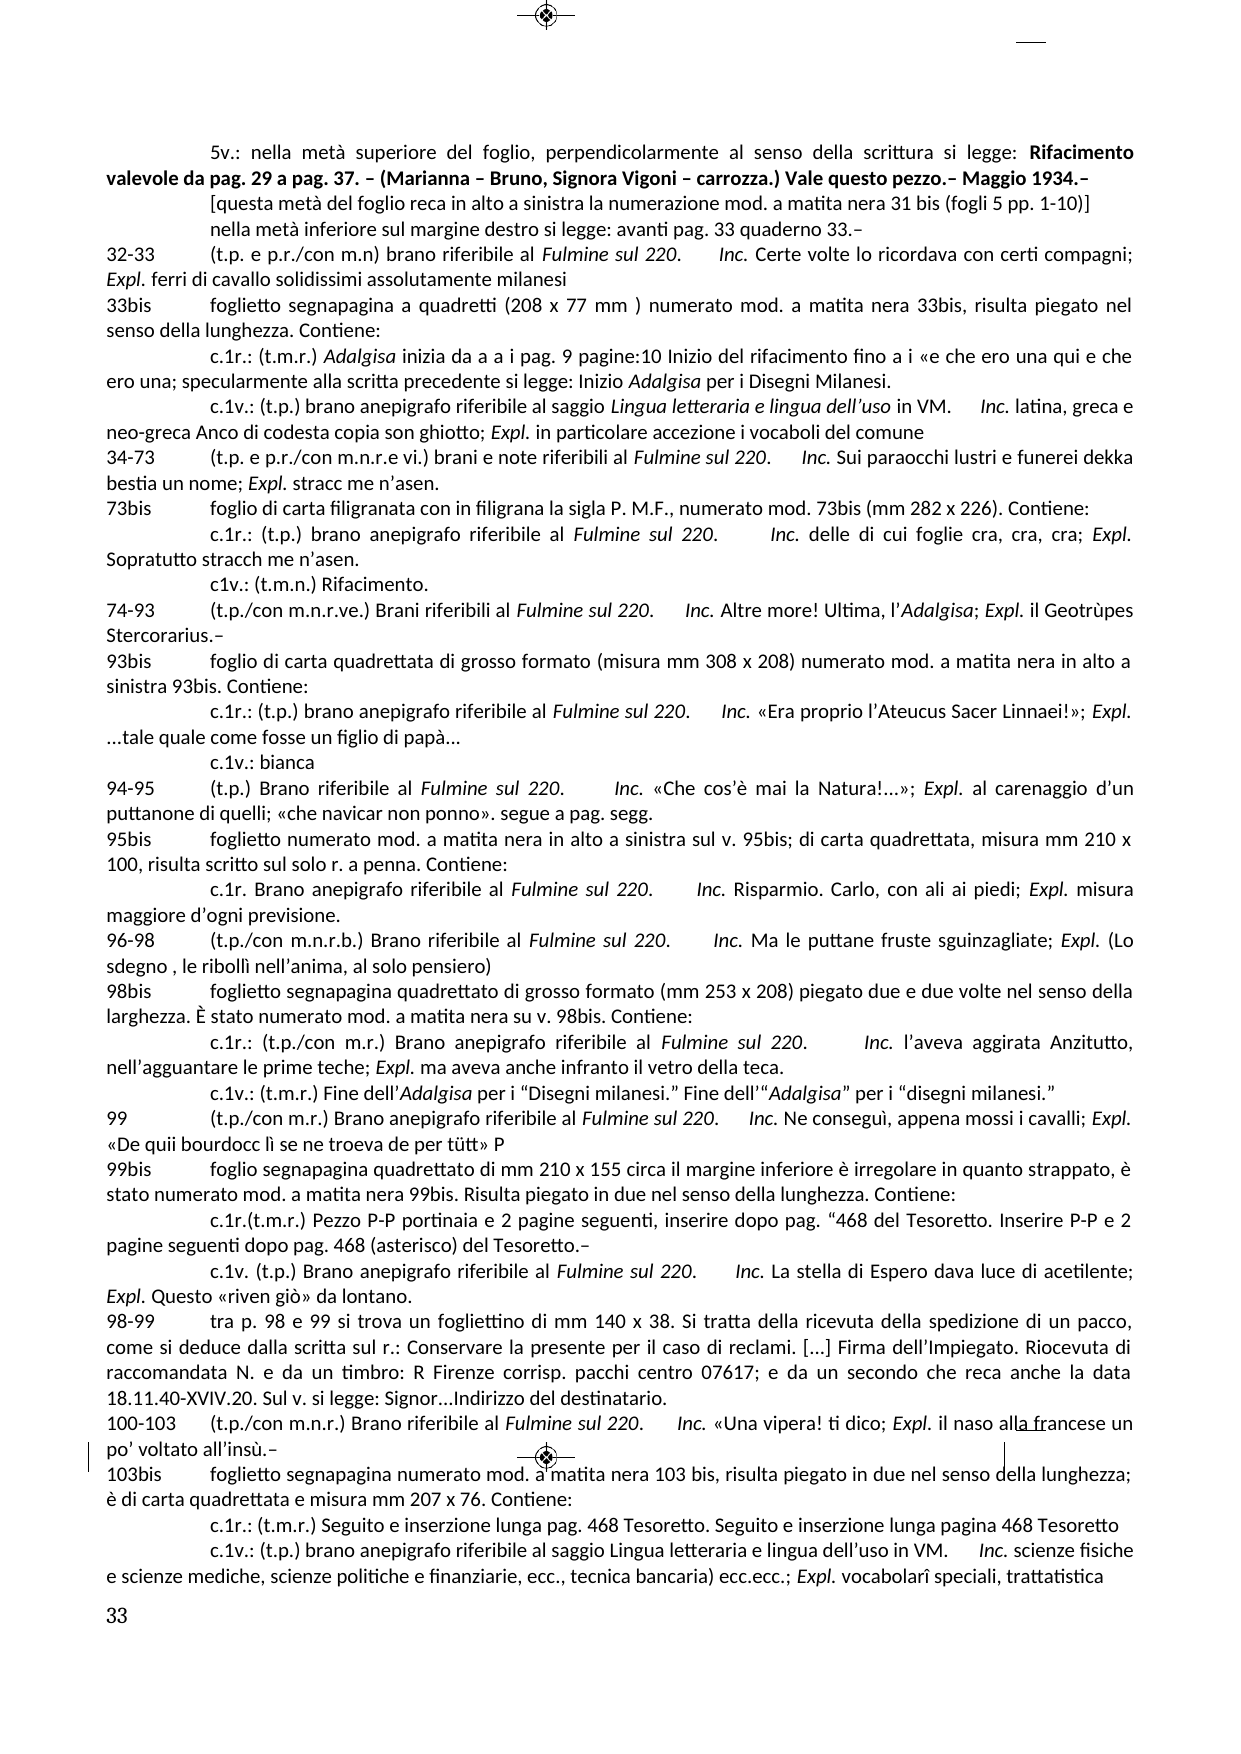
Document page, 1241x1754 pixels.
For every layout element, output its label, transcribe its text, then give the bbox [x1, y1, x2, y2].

text c.1v.: (t.p.) brano anepigrafo riferibile al saggio Lingua letteraria e lingua dell’uso in VM. Inc. latina, greca e neo-greca Anco di codesta copia son ghiotto; Expl. in particolare accezione i vocaboli del comune [106, 394, 1134, 444]
text c.1r.: (t.p.) brano anepigrafo riferibile al Fulmine sul 220. Inc. «Era proprio l’Ateucus Sacer Linnaei!»; Expl. ...tale quale come fosse un figlio di papà... [106, 699, 1134, 749]
text c1v.: (t.m.n.) Rifacimento. [106, 572, 1134, 597]
text c.1v.: (t.p.) brano anepigrafo riferibile al saggio Lingua letteraria e lingua dell’uso in VM. Inc. scienze fisiche e scienze mediche, scienze politiche e finanziarie, ecc., tecnica bancaria) ecc.ecc.; Expl. vocabolarî speciali, trattatistica [106, 1537, 1134, 1588]
text 94-95 (t.p.) Brano riferibile al Fulmine sul 220. Inc. «Che cos’è mai la Natura!...»; Expl. al carenaggio d’un puttanone di quelli; «che navicar non ponno». segue a pag. segg. [106, 775, 1134, 826]
text 96-98 (t.p./con m.n.r.b.) Brano riferibile al Fulmine sul 220. Inc. Ma le puttane fruste sguinzagliate; Expl. (Lo sdegno , le ribollì nell’anima, al solo pensiero) [106, 927, 1134, 978]
text 98-99 tra p. 98 e 99 si trova un fogliettino di mm 140 x 38. Si tratta della ricevuta della spedizione di un pacco, come si deduce dalla scritta sul r.: Conservare la presente per il caso di reclami. [...] Firma dell’Impiegato. Riocevuta di raccomandata N. e da un timbro: R Firenze corrisp. pacchi centro 07617; e da un secondo che reca anche la data 18.11.40-XVIV.20. Sul v. si legge: Signor...Indirizzo del destinatario. [106, 1309, 1134, 1410]
text 98bis foglietto segnapagina quadrettato di grosso formato (mm 253 x 208) piegato due e due volte nel senso della larghezza. È stato numerato mod. a matita nera su v. 98bis. Contiene: [106, 978, 1134, 1029]
text c.1r. Brano anepigrafo riferibile al Fulmine sul 220. Inc. Risparmio. Carlo, con ali ai piedi; Expl. misura maggiore d’ogni previsione. [106, 877, 1134, 927]
text 93bis foglio di carta quadrettata di grosso formato (misura mm 308 x 208) numerato mod. a matita nera in alto a sinistra 93bis. Contiene: [106, 648, 1134, 699]
text c.1v. (t.p.) Brano anepigrafo riferibile al Fulmine sul 220. Inc. La stella di Espero dava luce di acetilente; Expl. Questo «riven giò» da lontano. [106, 1258, 1134, 1309]
text 73bis foglio di carta filigranata con in filigrana la sigla P. M.F., numerato mod. 73bis (mm 282 x 226). Contiene: [106, 495, 1134, 521]
text c.1r.: (t.m.r.) Adalgisa inizia da a a i pag. 9 pagine:10 Inizio del rifacimento fino a i «e che ero una qui e che ero una; specularmente alla scritta precedente si legge: Inizio Adalgisa per i Disegni Milanesi. [106, 343, 1134, 394]
text c.1r.: (t.p./con m.r.) Brano anepigrafo riferibile al Fulmine sul 220. Inc. l’aveva aggirata Anzitutto, nell’agguantare le prime teche; Expl. ma aveva anche infranto il vetro della teca. [106, 1029, 1134, 1080]
text 103bis foglietto segnapagina numerato mod. a matita nera 103 bis, risulta piegato in due nel senso della lunghezza; è di carta quadrettata e misura mm 207 x 76. Contiene: [106, 1461, 1134, 1512]
text c.1v.: (t.m.r.) Fine dell’Adalgisa per i “Disegni milanesi.” Fine dell’“Adalgisa” per i “disegni milanesi.” [106, 1080, 1134, 1105]
text 99 (t.p./con m.r.) Brano anepigrafo riferibile al Fulmine sul 220. Inc. Ne conseguì, appena mossi i cavalli; Expl. «De quii bourdocc lì se ne troeva de per tütt» P [106, 1105, 1134, 1156]
text 99bis foglio segnapagina quadrettato di mm 210 x 155 circa il margine inferiore è irregolare in quanto strappato, è stato numerato mod. a matita nera 99bis. Risulta piegato in due nel senso della lunghezza. Contiene: [106, 1156, 1134, 1207]
text 32-33 (t.p. e p.r./con m.n) brano riferibile al Fulmine sul 220. Inc. Certe volte lo ricordava con certi compagni; Expl. ferri di cavallo solidissimi assolutamente milanesi [106, 241, 1134, 292]
text 34-73 (t.p. e p.r./con m.n.r.e vi.) brani e note riferibili al Fulmine sul 220. Inc. Sui paraocchi lustri e funerei dekka bestia un nome; Expl. stracc me n’asen. [106, 444, 1134, 495]
text 100-103 (t.p./con m.n.r.) Brano riferibile al Fulmine sul 220. Inc. «Una vipera! ti dico; Expl. il naso alla francese un po’ voltato all’insù.– [106, 1410, 1134, 1461]
text 74-93 (t.p./con m.n.r.ve.) Brani riferibili al Fulmine sul 220. Inc. Altre more! Ultima, l’Adalgisa; Expl. il Geotrùpes Stercorarius.– [106, 597, 1134, 648]
text c.1r.: (t.m.r.) Seguito e inserzione lunga pag. 468 Tesoretto. Seguito e inserzione lunga pagina 468 Tesoretto [106, 1512, 1134, 1537]
text 95bis foglietto numerato mod. a matita nera in alto a sinistra sul v. 95bis; di carta quadrettata, misura mm 210 x 100, risulta scritto sul solo r. a penna. Contiene: [106, 826, 1134, 877]
text 33bis foglietto segnapagina a quadretti (208 x 77 mm ) numerato mod. a matita nera 33bis, risulta piegato nel senso della lunghezza. Contiene: [106, 292, 1134, 343]
text c.1v.: bianca [106, 749, 1134, 775]
text c.1r.: (t.p.) brano anepigrafo riferibile al Fulmine sul 220. Inc. delle di cui foglie cra, cra, cra; Expl. Sopratutto stracch me n’asen. [106, 521, 1134, 572]
text [questa metà del foglio reca in alto a sinistra la numerazione mod. a matita nera 31 bis (fogli 5 pp. 1-10)] [106, 190, 1134, 216]
picture [535, 0, 557, 30]
text 5v.: nella metà superiore del foglio, perpendicolarmente al senso della scrittura si legge: Rifacimento valevole da pag. 29 a pag. 37. – (Marianna – Bruno, Signora Vigoni – carrozza.) Vale questo pezzo.– Maggio 1934.– [106, 139, 1134, 190]
text nella metà inferiore sul margine destro si legge: avanti pag. 33 quaderno 33.– [106, 216, 1134, 241]
text c.1r.(t.m.r.) Pezzo P-P portinaia e 2 pagine seguenti, inserire dopo pag. “468 del Tesoretto. Inserire P-P e 2 pagine seguenti dopo pag. 468 (asterisco) del Tesoretto.– [106, 1207, 1134, 1258]
